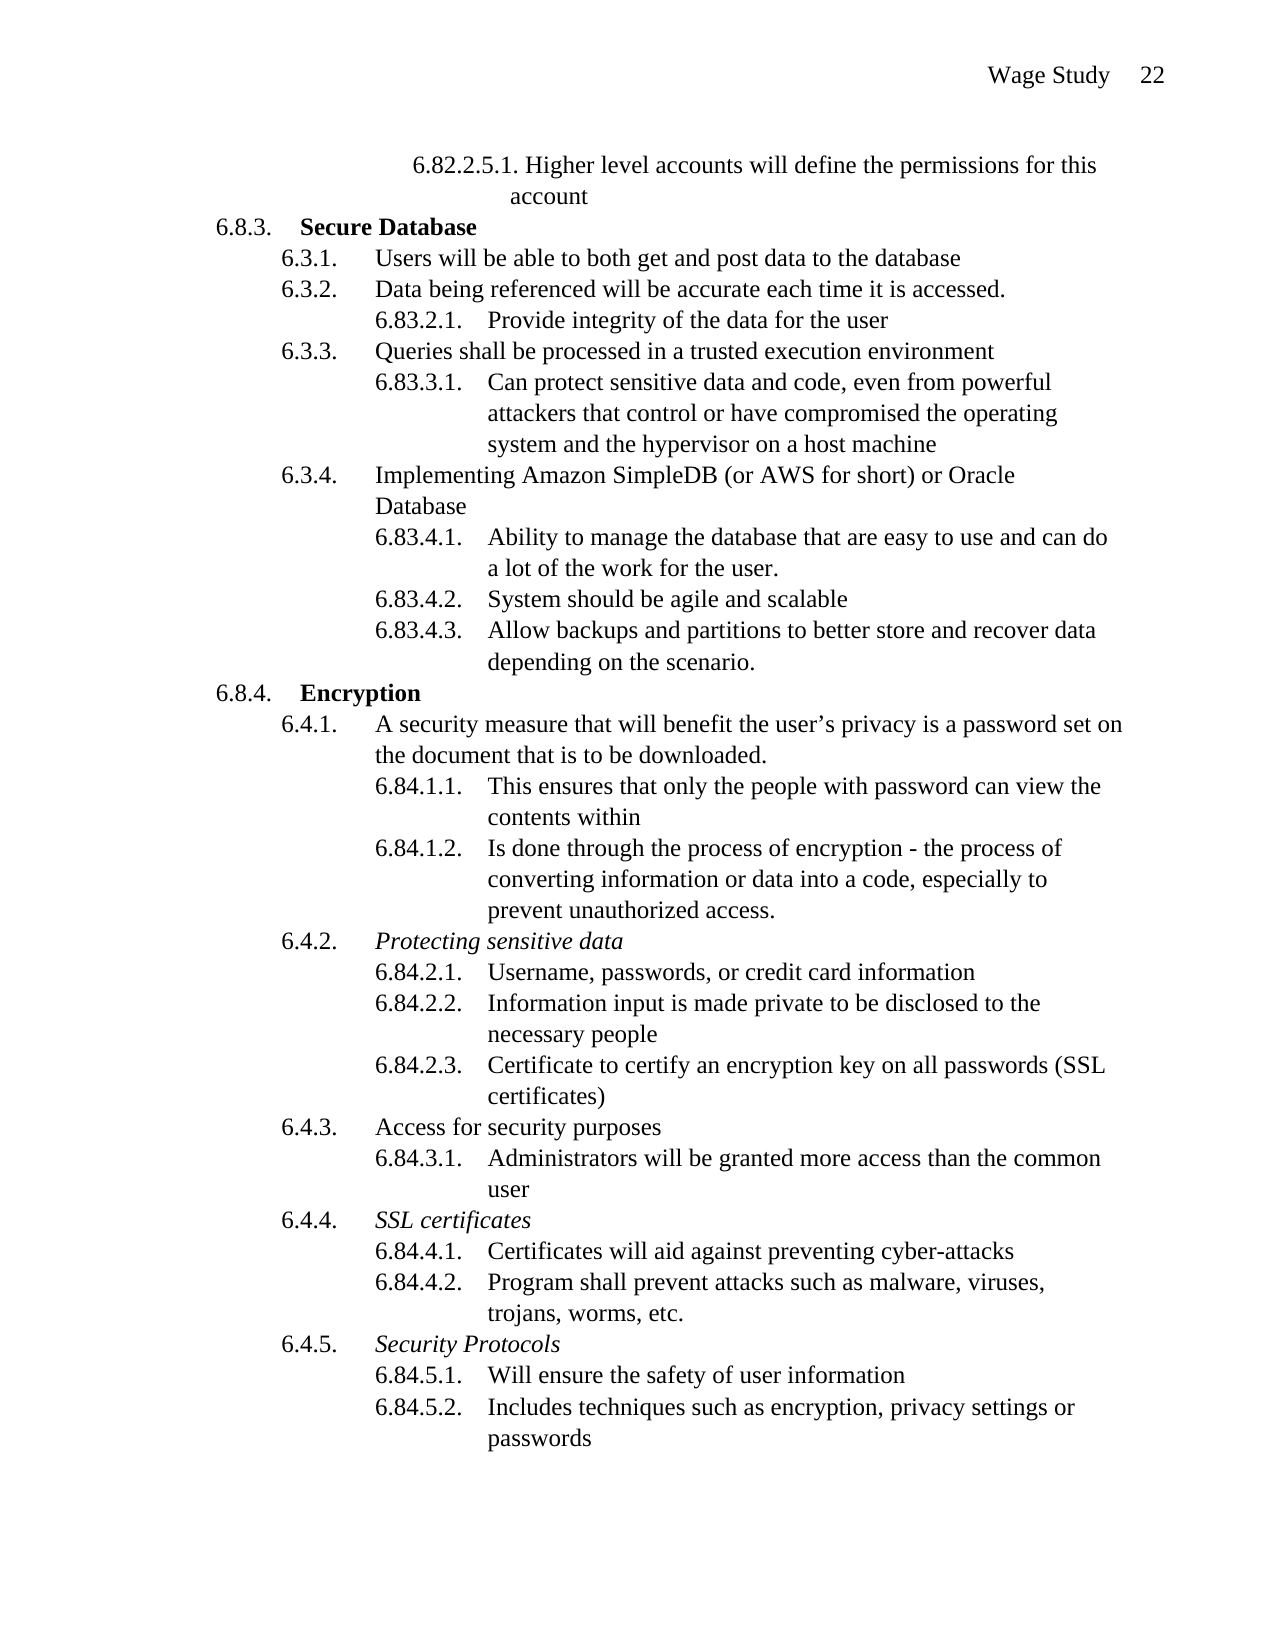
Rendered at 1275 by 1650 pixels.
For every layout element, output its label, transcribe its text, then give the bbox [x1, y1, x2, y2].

list Program shall prevent attacks such as malware, viruses, trojans, worms, etc. [375, 1267, 1125, 1327]
list Access for security purposes [281, 1112, 1125, 1141]
list Protecting sensitive data [281, 926, 1125, 955]
list Users will be able to both get and post data to the database [281, 243, 1125, 272]
list Administrators will be granted more access than the common user [375, 1143, 1125, 1203]
list Provide integrity of the data for the user [375, 305, 1125, 334]
list Username, passwords, or credit card information [375, 957, 1125, 986]
list Can protect sensitive data and code, even from powerful attackers that control or have compromised the operating system and the hypervisor on a host machine [375, 367, 1125, 458]
list Encryption [216, 678, 1125, 706]
list Certificate to certify an encryption key on all passwords (SSL certificates) [375, 1050, 1125, 1110]
list SSL certificates [281, 1205, 1125, 1234]
list Allow backups and partitions to better store and recover data depending on the scenario. [375, 616, 1125, 675]
list Security Protocols [281, 1329, 1125, 1358]
list Will ensure the safety of user information [375, 1361, 1125, 1389]
list Includes techniques such as encryption, privacy settings or passwords [375, 1392, 1125, 1451]
list Queries shall be processed in a trusted execution environment [281, 336, 1125, 365]
list System should be agile and scalable [375, 584, 1125, 613]
list Is done through the process of encryption - the process of converting information or data into a code, especially to prevent unauthorized access. [375, 833, 1125, 924]
list Ability to manage the database that are easy to use and can do a lot of the work for the user. [375, 522, 1125, 582]
list Data being referenced will be accurate each time it is accessed. [281, 274, 1125, 303]
list A security measure that will benefit the user’s privacy is a password set on the document that is to be downloaded. [281, 709, 1125, 768]
list Higher level accounts will define the permissions for this account [412, 150, 1125, 210]
list Secure Database [216, 212, 1125, 241]
list This ensures that only the people with password can view the contents within [375, 771, 1125, 831]
list Implementing Amazon SimpleDB (or AWS for short) or Oracle Database [281, 460, 1125, 520]
list Certificates will aid against preventing cyber-attacks [375, 1236, 1125, 1265]
list Information input is made private to be disclosed to the necessary people [375, 988, 1125, 1048]
